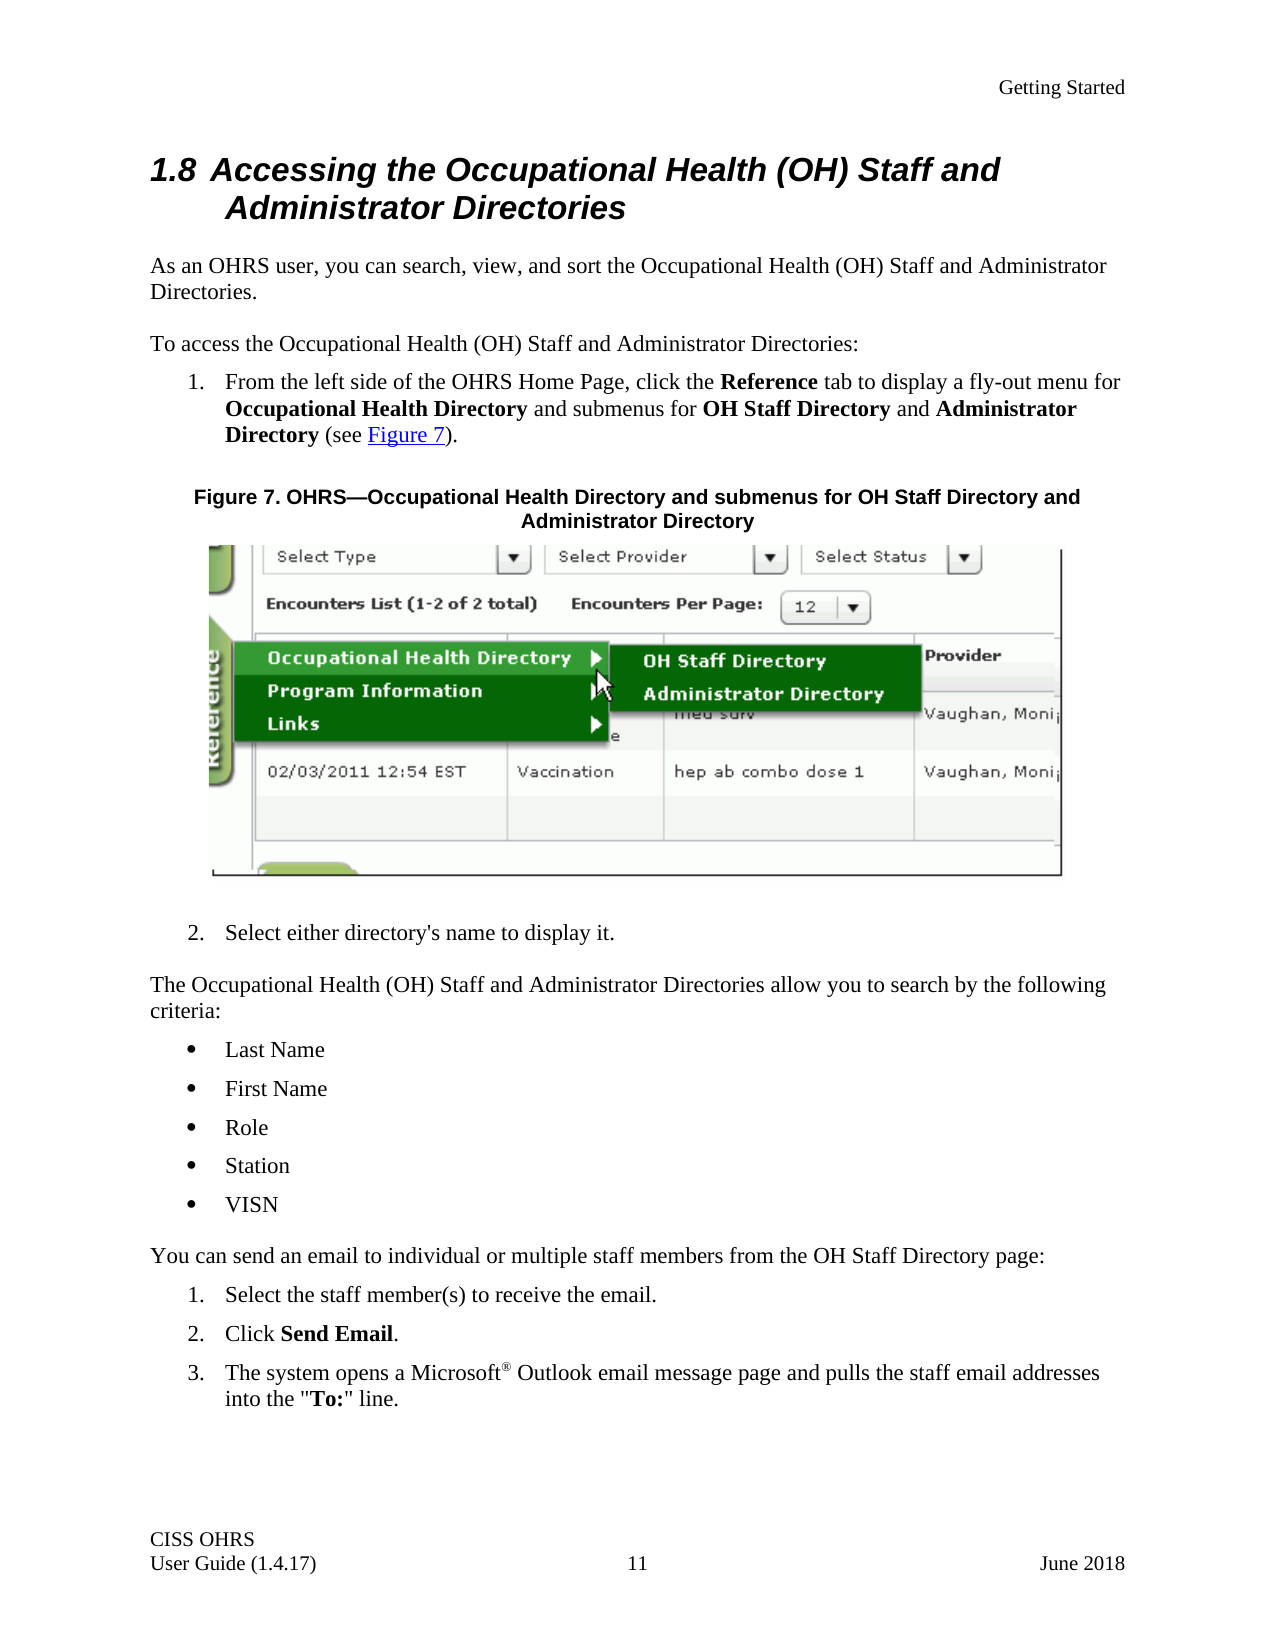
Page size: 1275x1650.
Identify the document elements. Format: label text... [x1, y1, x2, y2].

text Figure 7. OHRS—Occupational Health Directory and submenus for OH Staff Directory and Administrator Directory [150, 485, 1125, 533]
text The Occupational Health (OH) Staff and Administrator Directories allow you to search by the following criteria: [150, 971, 1125, 1023]
list Role [187, 1113, 1125, 1140]
list VISN [187, 1191, 1125, 1218]
list Click Send Email. [187, 1320, 1125, 1347]
list Station [187, 1152, 1125, 1179]
subtitle Accessing the Occupational Health (OH) Staff and Administrator Directories [150, 150, 1125, 227]
list Last Name [187, 1036, 1125, 1062]
text As an OHRS user, you can search, view, and sort the Occupational Health (OH) Staff and Administrator Directories. [150, 252, 1125, 304]
text To access the Occupational Health (OH) Staff and Administrator Directories: [150, 329, 1125, 356]
list Select the staff member(s) to receive the email. [187, 1281, 1125, 1308]
list The system opens a Microsoft® Outlook email message page and pulls the staff email addresses into the "To:" line. [187, 1359, 1125, 1412]
list Select either directory's name to display it. [187, 919, 1125, 946]
list From the left side of the OHRS Home Page, click the Reference tab to display a fly-out menu for Occupational Health Directory and submenus for OH Staff Directory and Administrator Directory (see Figure 7). [187, 368, 1125, 447]
text You can send an email to individual or multiple staff members from the OH Staff Directory page: [150, 1243, 1125, 1269]
picture [208, 545, 1067, 881]
list First Name [187, 1075, 1125, 1101]
